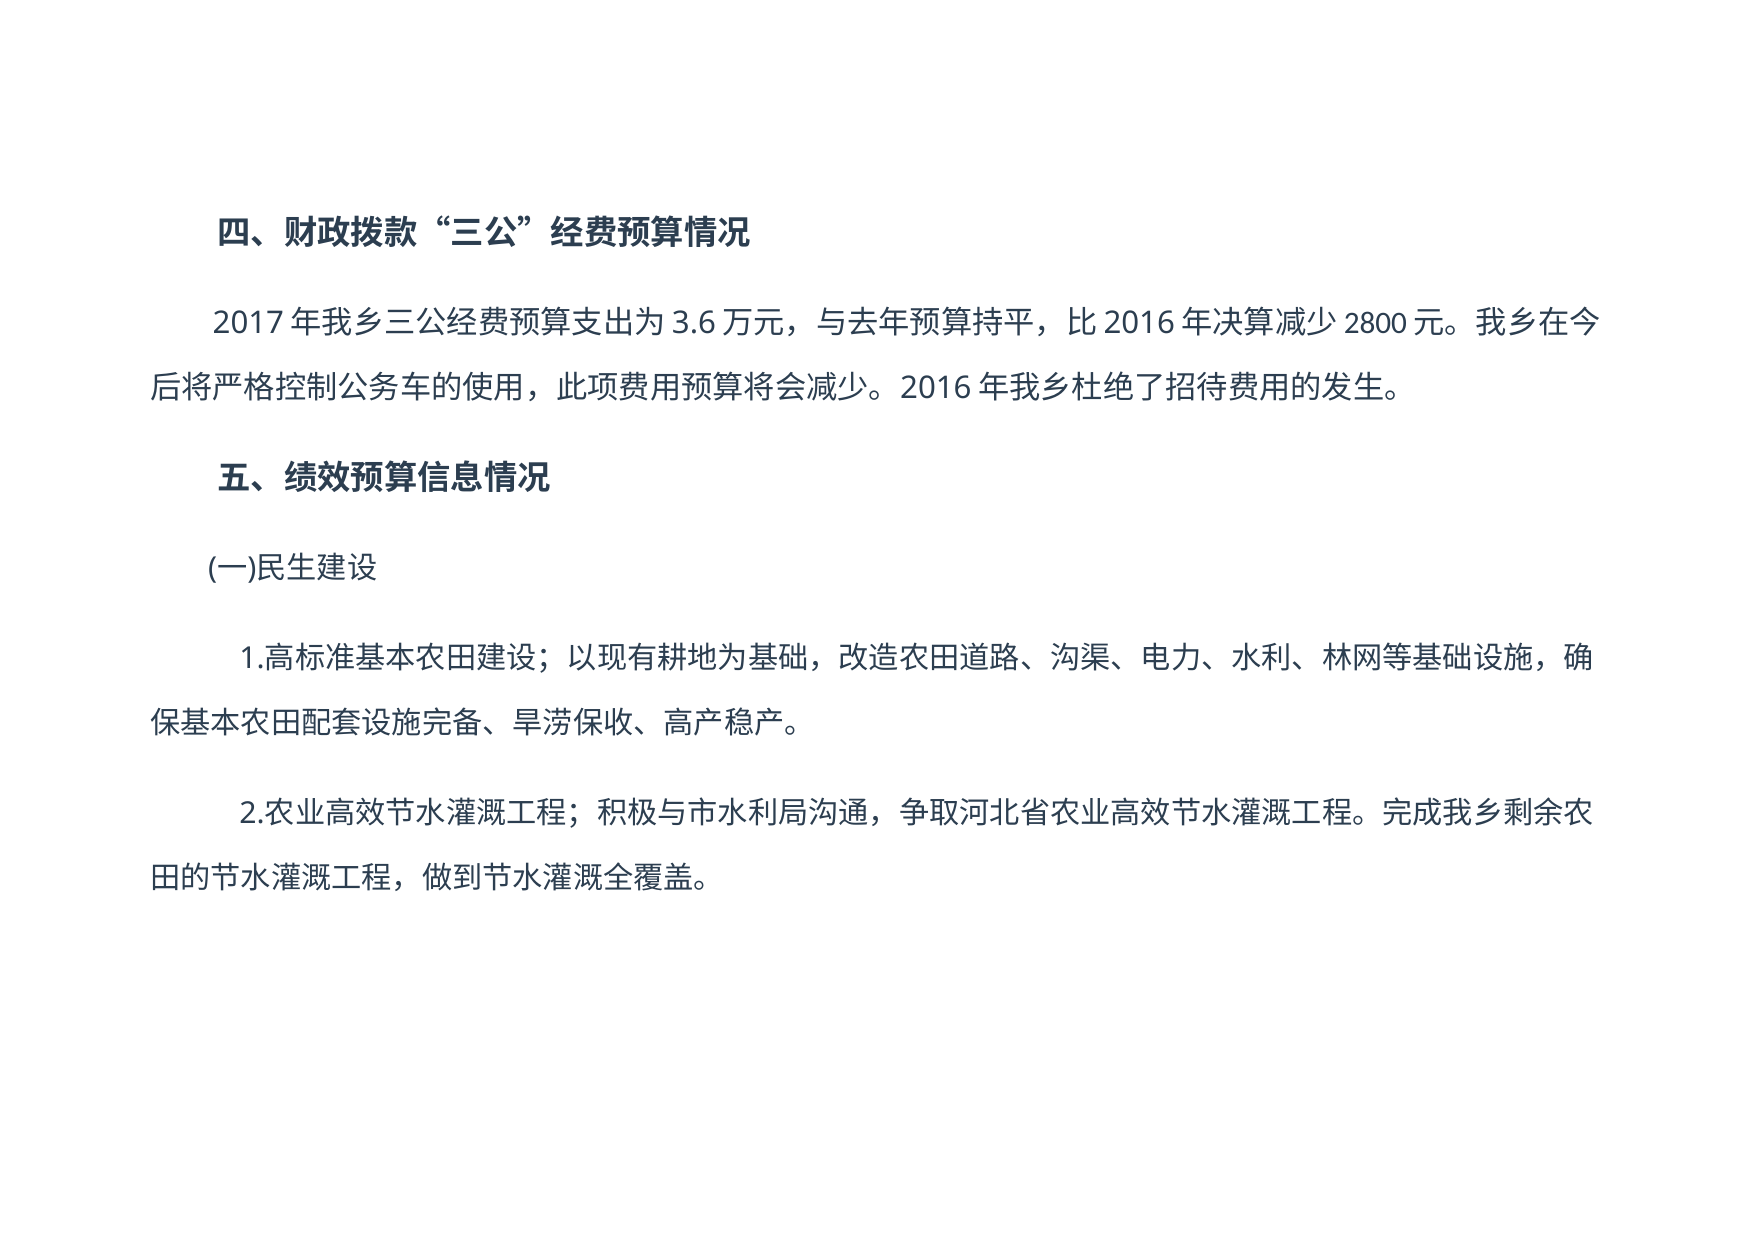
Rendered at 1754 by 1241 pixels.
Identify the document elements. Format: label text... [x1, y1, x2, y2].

text 四、财政拨款“三公”经费预算情况 [150, 198, 1604, 263]
text 2017年我乡三公经费预算支出为3.6万元，与去年预算持平，比2016年决算减少2800元。我乡在今后将严格控制公务车的使用，此项费用预算将会减少。2016年我乡杜绝了招待费用的发生。 [150, 288, 1604, 418]
text (一)民生建设 [150, 533, 1604, 598]
text 2.农业高效节水灌溉工程；积极与市水利局沟通，争取河北省农业高效节水灌溉工程。完成我乡剩余农田的节水灌溉工程，做到节水灌溉全覆盖。 [150, 778, 1604, 908]
text 1.高标准基本农田建设；以现有耕地为基础，改造农田道路、沟渠、电力、水利、林网等基础设施，确保基本农田配套设施完备、旱涝保收、高产稳产。 [150, 623, 1604, 753]
text 五、绩效预算信息情况 [150, 443, 1604, 508]
